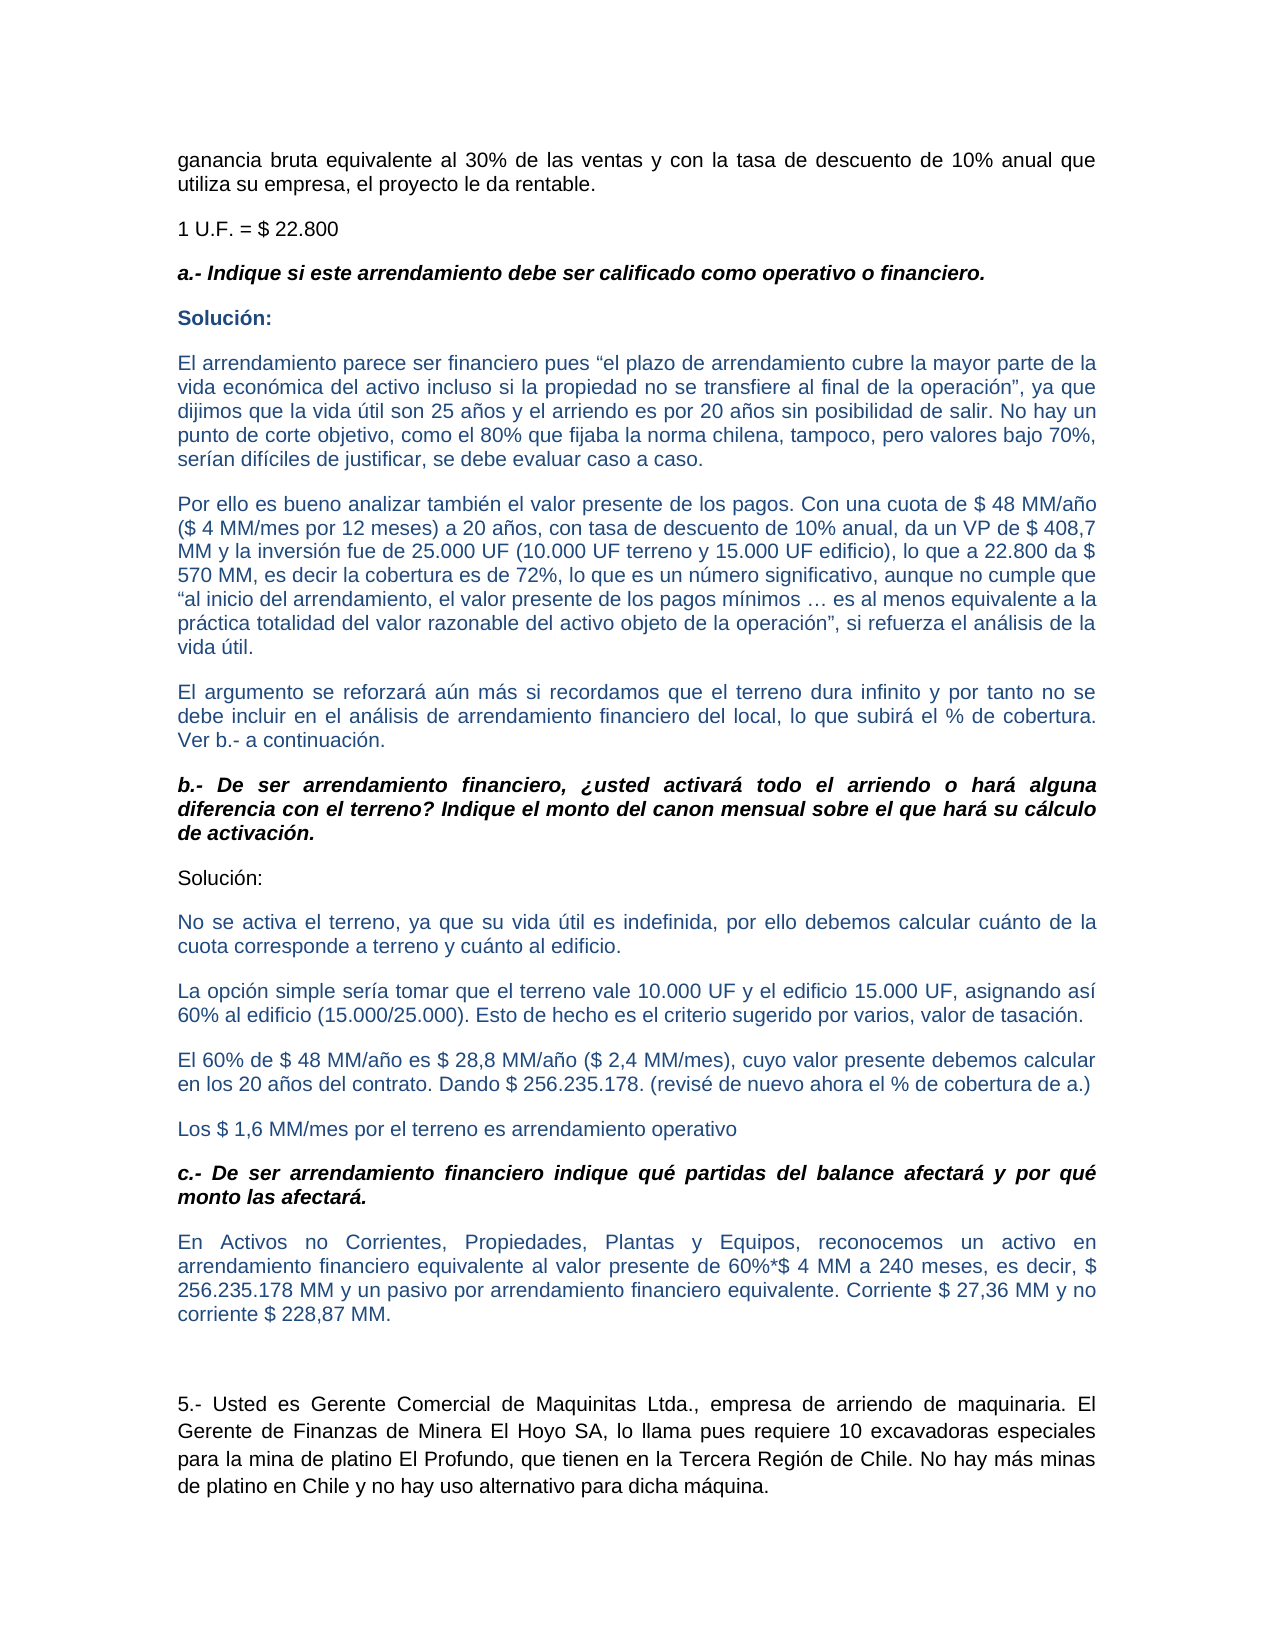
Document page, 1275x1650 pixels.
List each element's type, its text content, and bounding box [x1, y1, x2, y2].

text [177, 148, 1098, 196]
text La opción simple sería tomar que el terreno vale 10.000 UF y el edificio 15.000 UF, asignando así 60% al edificio (15.000/25.000). Esto de hecho es el criterio sugerido por varios, valor de tasación. [177, 979, 1098, 1027]
text 5.- Usted es Gerente Comercial de Maquinitas Ltda., empresa de arriendo de maquinaria. El Gerente de Finanzas de Minera El Hoyo SA, lo llama pues requiere 10 excavadoras especiales para la mina de platino El Profundo, que tienen en la Tercera Región de Chile. No hay más minas de platino en Chile y no hay uso alternativo para dicha máquina. [177, 1391, 1098, 1498]
text b.- De ser arrendamiento financiero, ¿usted activará todo el arriendo o hará alguna diferencia con el terreno? Indique el monto del canon mensual sobre el que hará su cálculo de activación. [177, 773, 1098, 844]
text El arrendamiento parece ser financiero pues “el plazo de arrendamiento cubre la mayor parte de la vida económica del activo incluso si la propiedad no se transfiere al final de la operación”, ya que dijimos que la vida útil son 25 años y el arriendo es por 20 años sin posibilidad de salir. No hay un punto de corte objetivo, como el 80% que fijaba la norma chilena, tampoco, pero valores bajo 70%, serían difíciles de justificar, se debe evaluar caso a caso. [177, 351, 1098, 471]
text 1 U.F. = $ 22.800 [177, 216, 1098, 240]
text a.- Indique si este arrendamiento debe ser calificado como operativo o financiero. [177, 261, 1098, 285]
text c.- De ser arrendamiento financiero indique qué partidas del balance afectará y por qué monto las afectará. [177, 1161, 1098, 1209]
text Solución: [177, 306, 1098, 330]
text El argumento se reforzará aún más si recordamos que el terreno dura infinito y por tanto no se debe incluir en el análisis de arrendamiento financiero del local, lo que subirá el % de cobertura. Ver b.- a continuación. [177, 680, 1098, 752]
text El 60% de $ 48 MM/año es $ 28,8 MM/año ($ 2,4 MM/mes), cuyo valor presente debemos calcular en los 20 años del contrato. Dando $ 256.235.178. (revisé de nuevo ahora el % de cobertura de a.) [177, 1048, 1098, 1096]
text No se activa el terreno, ya que su vida útil es indefinida, por ello debemos calcular cuánto de la cuota corresponde a terreno y cuánto al edificio. [177, 910, 1098, 958]
text Solución: [177, 865, 1098, 889]
text Los $ 1,6 MM/mes por el terreno es arrendamiento operativo [177, 1116, 1098, 1140]
text En Activos no Corrientes, Propiedades, Plantas y Equipos, reconocemos un activo en arrendamiento financiero equivalente al valor presente de 60%*$ 4 MM a 240 meses, es decir, $ 256.235.178 MM y un pasivo por arrendamiento financiero equivalente. Corriente $ 27,36 MM y no corriente $ 228,87 MM. [177, 1230, 1098, 1326]
text Por ello es bueno analizar también el valor presente de los pagos. Con una cuota de $ 48 MM/año ($ 4 MM/mes por 12 meses) a 20 años, con tasa de descuento de 10% anual, da un VP de $ 408,7 MM y la inversión fue de 25.000 UF (10.000 UF terreno y 15.000 UF edificio), lo que a 22.800 da $ 570 MM, es decir la cobertura es de 72%, lo que es un número significativo, aunque no cumple que “al inicio del arrendamiento, el valor presente de los pagos mínimos … es al menos equivalente a la práctica totalidad del valor razonable del activo objeto de la operación”, si refuerza el análisis de la vida útil. [177, 491, 1098, 659]
